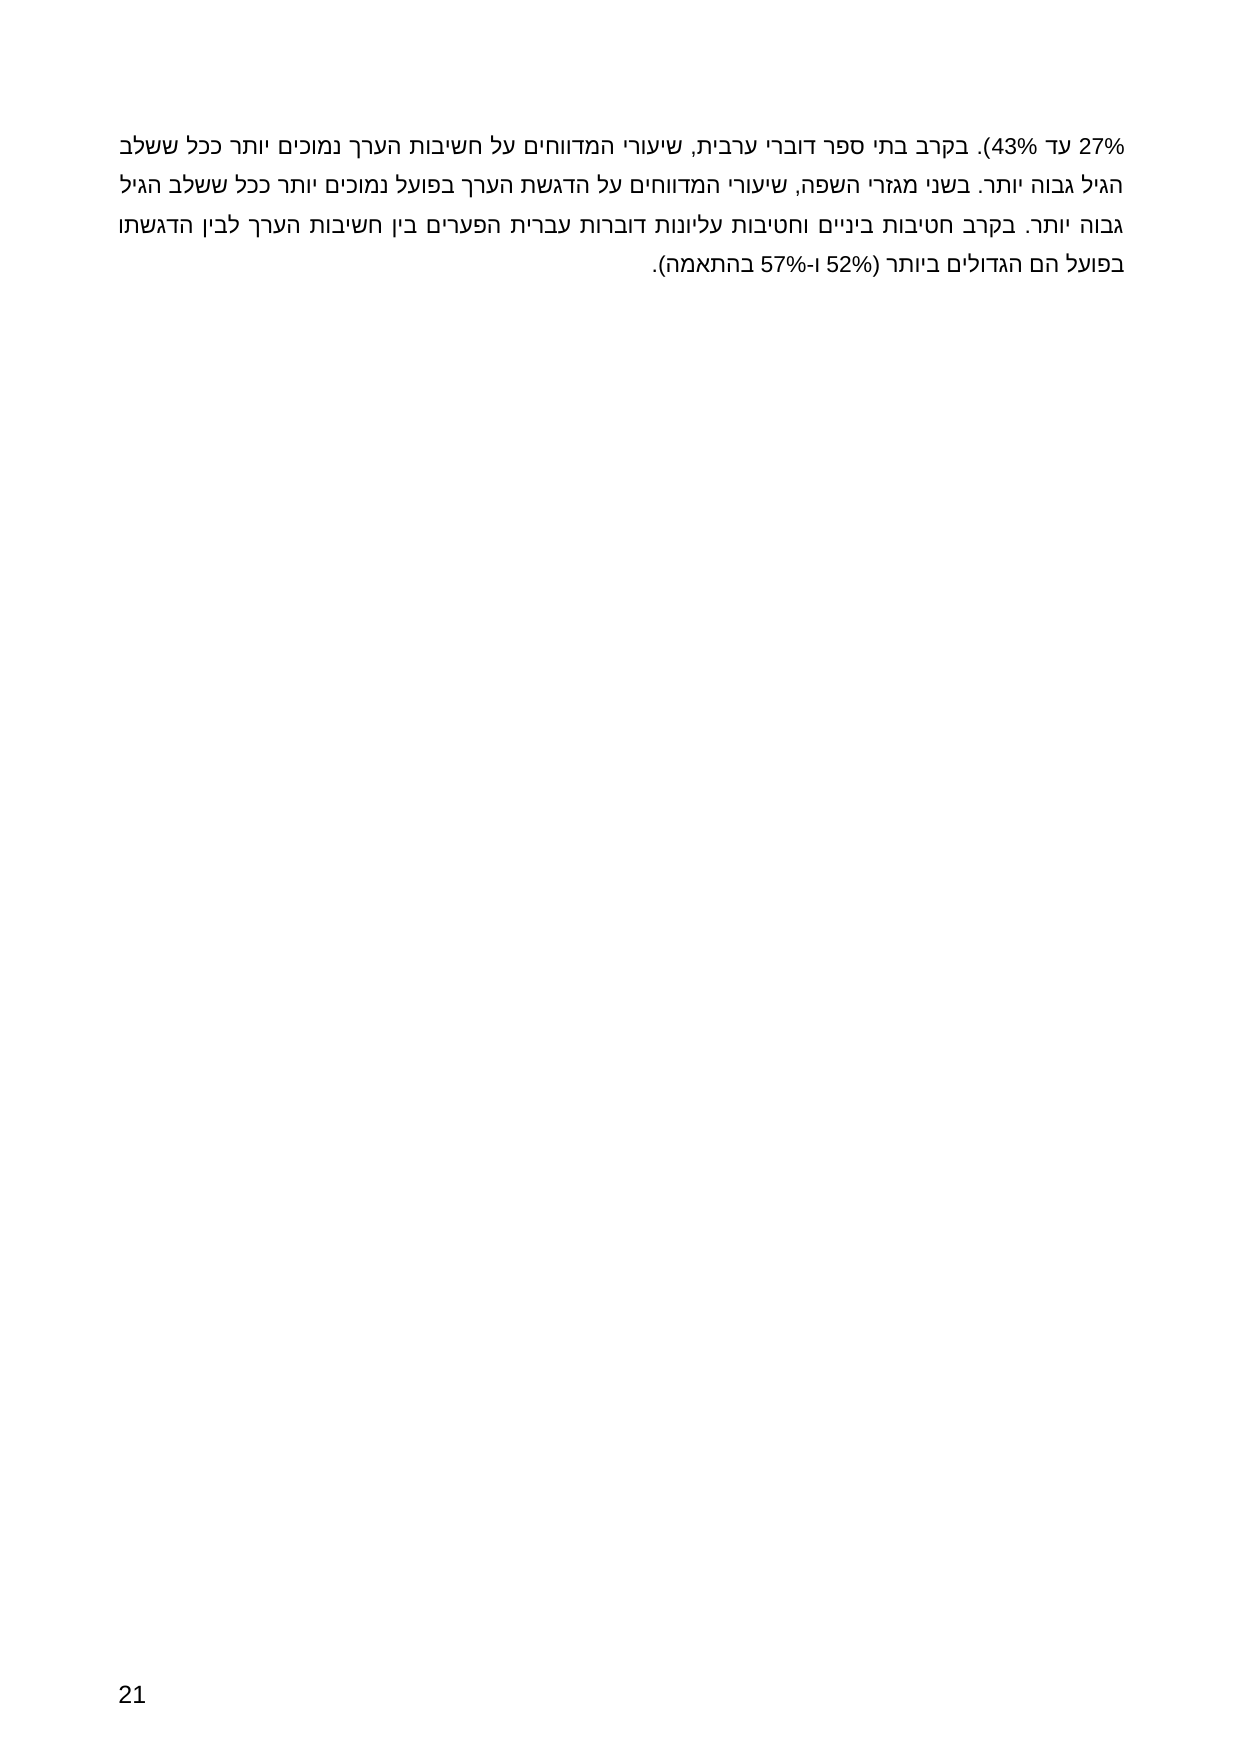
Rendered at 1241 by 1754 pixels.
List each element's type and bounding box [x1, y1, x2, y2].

text [118, 133, 1125, 278]
